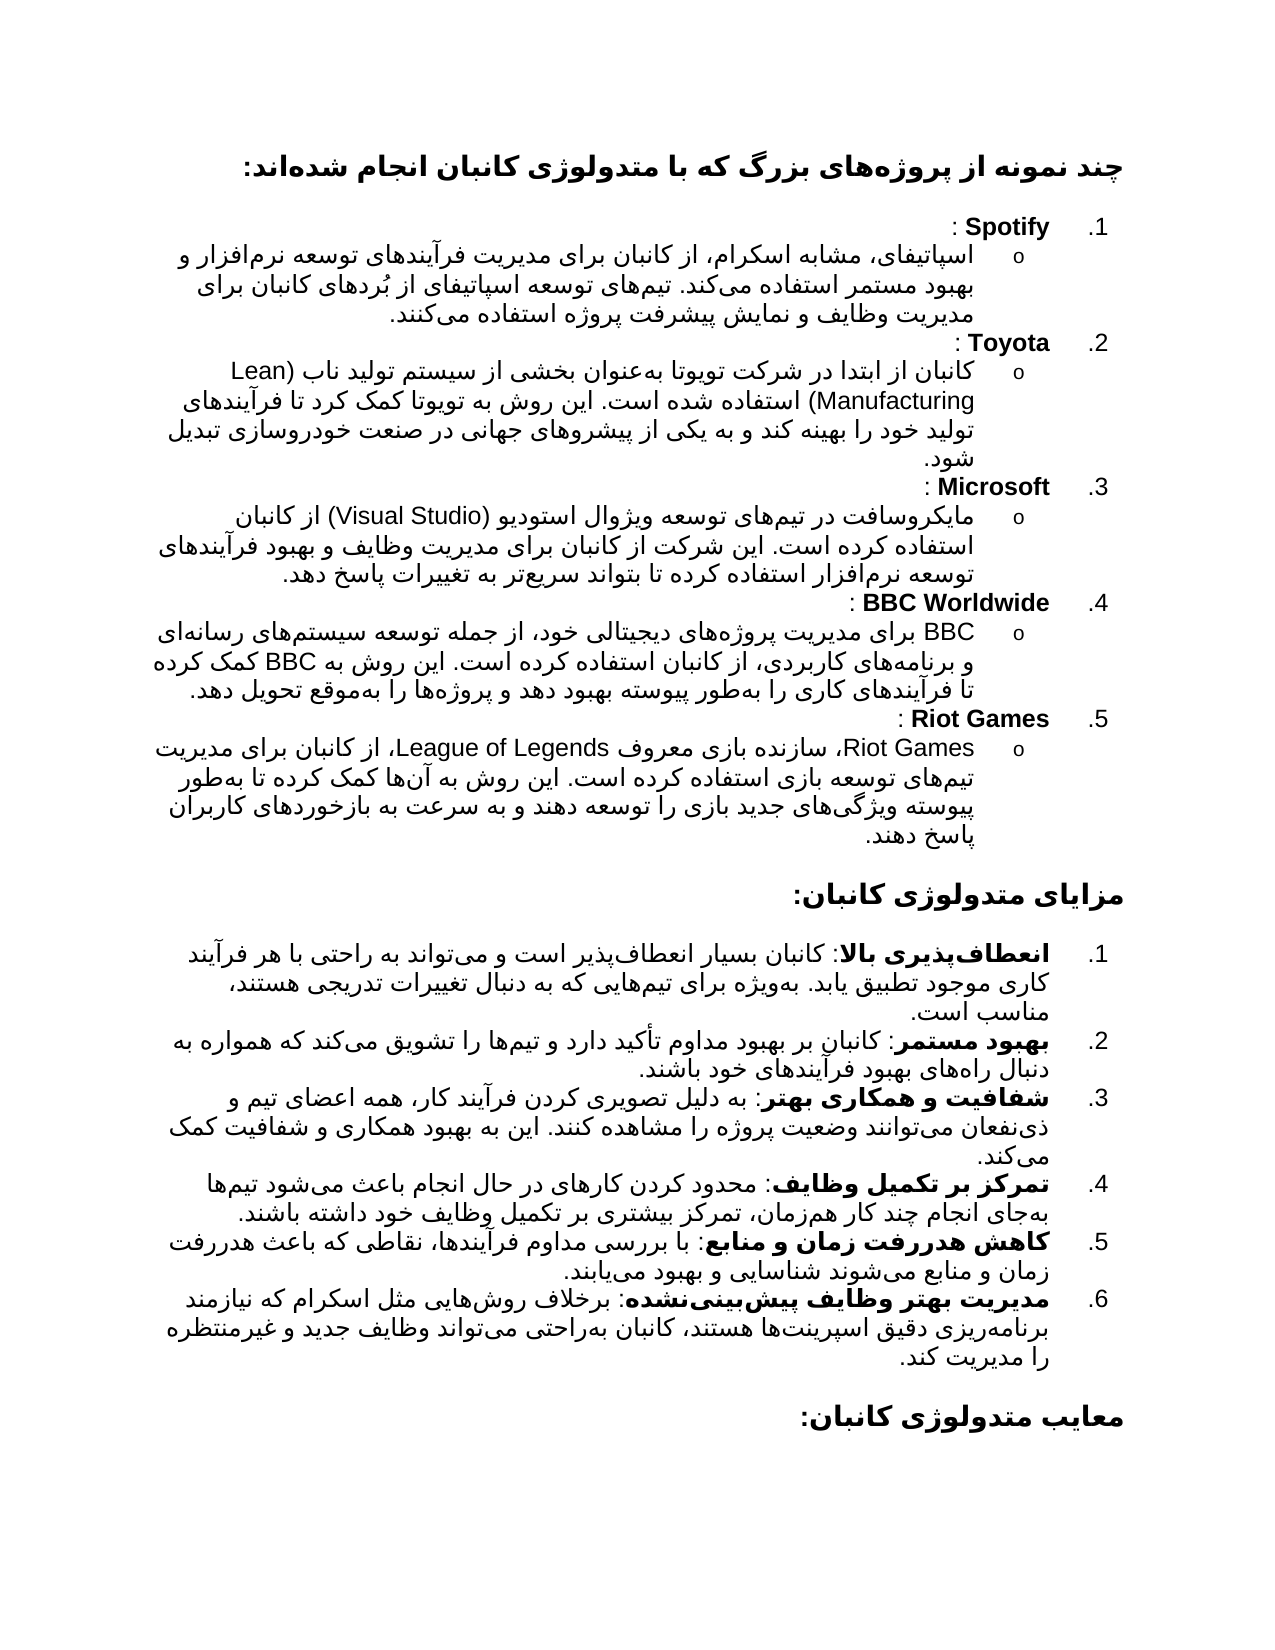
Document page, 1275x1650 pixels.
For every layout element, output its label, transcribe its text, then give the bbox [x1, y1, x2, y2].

list انعطاف‌پذیری بالا: کانبان بسیار انعطاف‌پذیر است و می‌تواند به راحتی با هر فرآیند کاری موجود تطبیق یابد. به‌ویژه برای تیم‌هایی که به دنبال تغییرات تدریجی هستند، مناسب است. [150, 939, 1087, 1026]
list کاهش هدررفت زمان و منابع: با بررسی مداوم فرآیندها، نقاطی که باعث هدررفت زمان و منابع می‌شوند شناسایی و بهبود می‌یابند. [150, 1227, 1087, 1284]
text مزایای متدولوژی کانبان: [150, 878, 1125, 910]
list BBC Worldwide : [150, 588, 1087, 617]
list BBC برای مدیریت پروژه‌های دیجیتالی خود، از جمله توسعه سیستم‌های رسانه‌ای و برنامه‌های کاربردی، از کانبان استفاده کرده است. این روش به BBC کمک کرده تا فرآیندهای کاری را به‌طور پیوسته بهبود دهد و پروژه‌ها را به‌موقع تحویل دهد. [150, 617, 1012, 704]
list مدیریت بهتر وظایف پیش‌بینی‌نشده: برخلاف روش‌هایی مثل اسکرام که نیازمند برنامه‌ریزی دقیق اسپرینت‌ها هستند، کانبان به‌راحتی می‌تواند وظایف جدید و غیرمنتظره را مدیریت کند. [150, 1284, 1087, 1371]
list اسپاتیفای، مشابه اسکرام، از کانبان برای مدیریت فرآیندهای توسعه نرم‌افزار و بهبود مستمر استفاده می‌کند. تیم‌های توسعه اسپاتیفای از بُردهای کانبان برای مدیریت وظایف و نمایش پیشرفت پروژه استفاده می‌کنند. [150, 240, 1012, 327]
list Riot Games : [150, 704, 1087, 733]
list Microsoft : [150, 472, 1087, 501]
list مایکروسافت در تیم‌های توسعه ویژوال استودیو (Visual Studio) از کانبان استفاده کرده است. این شرکت از کانبان برای مدیریت وظایف و بهبود فرآیندهای توسعه نرم‌افزار استفاده کرده تا بتواند سریع‌تر به تغییرات پاسخ دهد. [150, 501, 1012, 588]
list تمرکز بر تکمیل وظایف: محدود کردن کارهای در حال انجام باعث می‌شود تیم‌ها به‌جای انجام چند کار هم‌زمان، تمرکز بیشتری بر تکمیل وظایف خود داشته باشند. [150, 1169, 1087, 1227]
list کانبان از ابتدا در شرکت تویوتا به‌عنوان بخشی از سیستم تولید ناب (Lean Manufacturing) استفاده شده است. این روش به تویوتا کمک کرد تا فرآیندهای تولید خود را بهینه کند و به یکی از پیشروهای جهانی در صنعت خودروسازی تبدیل شود. [150, 356, 1012, 472]
list Toyota : [150, 327, 1087, 356]
list Spotify : [150, 212, 1087, 240]
list Riot Games، سازنده بازی معروف League of Legends، از کانبان برای مدیریت تیم‌های توسعه بازی استفاده کرده است. این روش به آن‌ها کمک کرده تا به‌طور پیوسته ویژگی‌های جدید بازی را توسعه دهند و به سرعت به بازخوردهای کاربران پاسخ دهند. [150, 733, 1012, 849]
list شفافیت و همکاری بهتر: به دلیل تصویری کردن فرآیند کار، همه اعضای تیم و ذی‌نفعان می‌توانند وضعیت پروژه را مشاهده کنند. این به بهبود همکاری و شفافیت کمک می‌کند. [150, 1083, 1087, 1169]
text معایب متدولوژی کانبان: [150, 1400, 1125, 1432]
list بهبود مستمر: کانبان بر بهبود مداوم تأکید دارد و تیم‌ها را تشویق می‌کند که همواره به دنبال راه‌های بهبود فرآیندهای خود باشند. [150, 1026, 1087, 1083]
text چند نمونه از پروژه‌های بزرگ که با متدولوژی کانبان انجام شده‌اند: [150, 150, 1125, 182]
